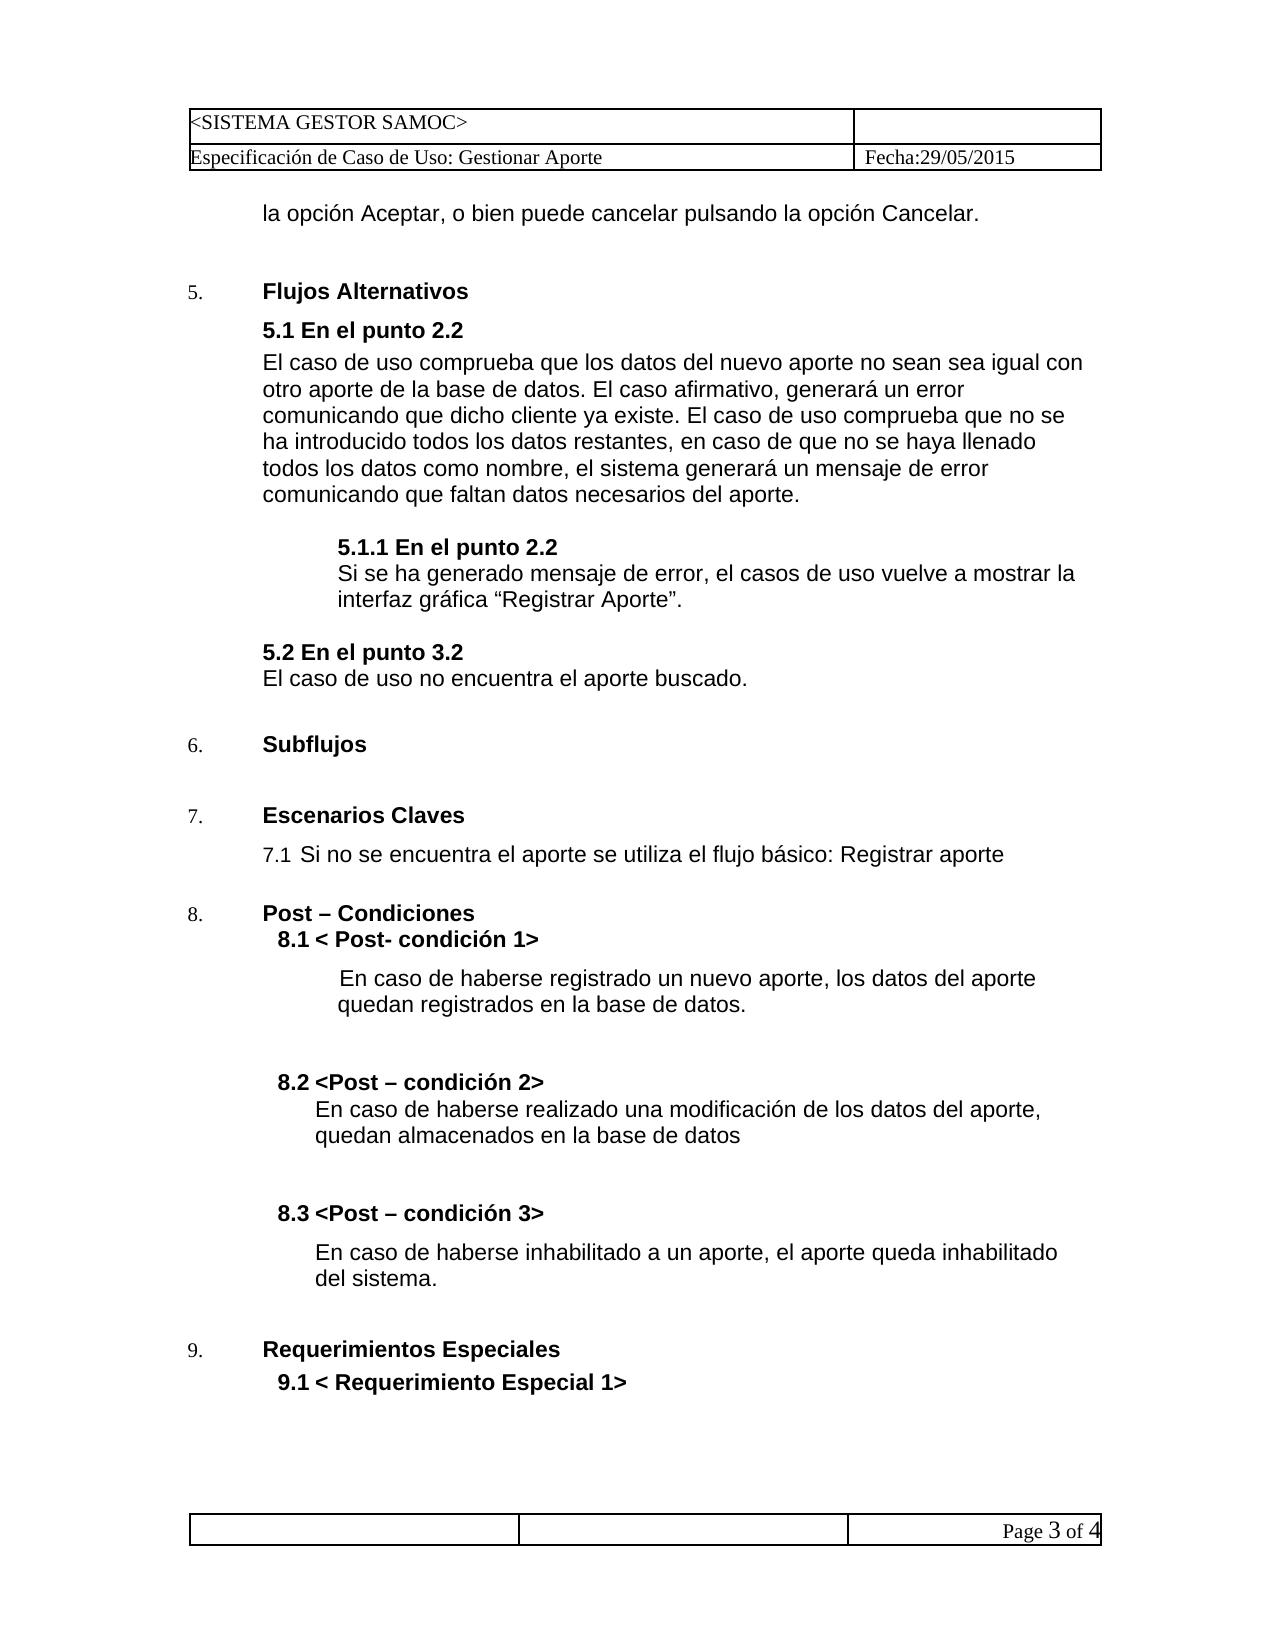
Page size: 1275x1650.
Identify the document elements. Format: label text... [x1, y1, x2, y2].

list < Requerimiento Especial 1> [277, 1369, 1087, 1395]
subtitle Flujos Alternativos [142, 278, 1087, 304]
subtitle 5.1 En el punto 2.2 [217, 317, 1087, 343]
text El caso de uso comprueba que los datos del nuevo aporte no sean sea igual con otro aporte de la base de datos. El caso afirmativo, generará un error comunicando que dicho cliente ya existe. El caso de uso comprueba que no se ha introducido todos los datos restantes, en caso de que no se haya llenado todos los datos como nombre, el sistema generará un mensaje de error comunicando que faltan datos necesarios del aporte. [262, 349, 1087, 507]
text 5.2 En el punto 3.2 [187, 639, 1087, 665]
subtitle Si no se encuentra el aporte se utiliza el flujo básico: Registrar aporte [262, 841, 1087, 867]
text 5.1.1 En el punto 2.2 [262, 534, 1087, 560]
list <Post – condición 3> [277, 1199, 1087, 1226]
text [262, 200, 1087, 226]
subtitle Requerimientos Especiales [142, 1336, 1087, 1363]
list <Post – condición 2> [277, 1069, 1087, 1096]
subtitle Subflujos [142, 731, 1087, 757]
text En caso de haberse registrado un nuevo aporte, los datos del aporte quedan registrados en la base de datos. [337, 965, 1087, 1018]
text El caso de uso no encuentra el aporte buscado. [187, 665, 1087, 692]
list En caso de haberse realizado una modificación de los datos del aporte, quedan almacenados en la base de datos [315, 1096, 1087, 1148]
subtitle Escenarios Claves [142, 802, 1087, 828]
subtitle En caso de haberse inhabilitado a un aporte, el aporte queda inhabilitado del sistema. [315, 1238, 1087, 1291]
text Si se ha generado mensaje de error, el casos de uso vuelve a mostrar la interfaz gráfica “Registrar Aporte”. [337, 560, 1087, 613]
list Post – Condiciones [142, 900, 1087, 926]
list < Post- condición 1> [277, 926, 1087, 953]
